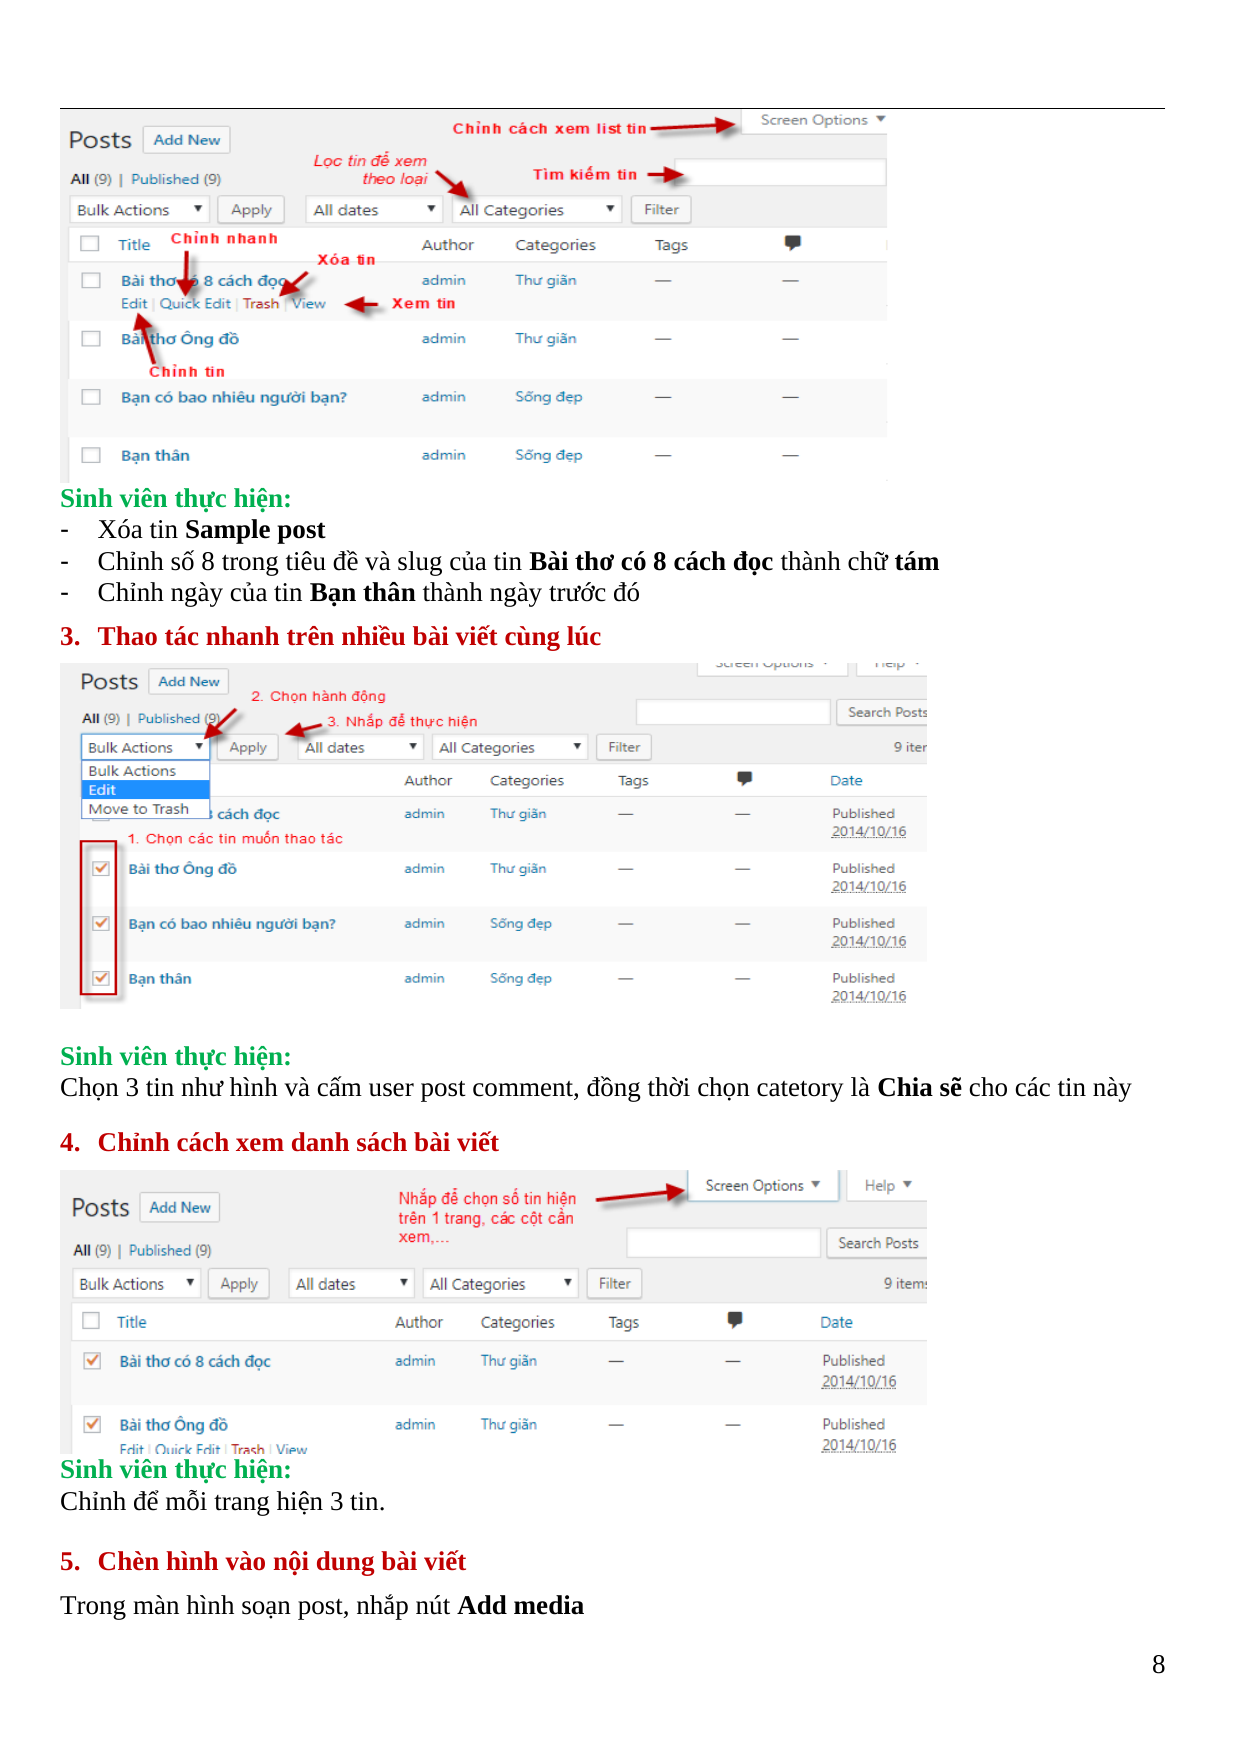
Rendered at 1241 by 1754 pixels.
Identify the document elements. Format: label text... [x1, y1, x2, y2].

text Trong màn hình soạn post, nhắp nút Add media [60, 1589, 1165, 1620]
text Sinh viên thực hiện: [60, 482, 1165, 513]
subtitle Thao tác nhanh trên nhiều bài viết cùng lúc [60, 619, 1165, 651]
list Xóa tin Sample post [60, 513, 1165, 544]
text Sinh viên thực hiện: [60, 1454, 1165, 1485]
text Sinh viên thực hiện: [60, 1040, 1165, 1071]
subtitle Chỉnh cách xem danh sách bài viết [60, 1126, 1165, 1158]
text Chỉnh để mỗi trang hiện 3 tin. [60, 1485, 1165, 1516]
text Chọn 3 tin như hình và cấm user post comment, đồng thời chọn catetory là Chia sẽ cho các tin này [60, 1071, 1165, 1102]
list Chỉnh ngày của tin Bạn thân thành ngày trước đó [60, 576, 1165, 607]
list Chỉnh số 8 trong tiêu đề và slug của tin Bài thơ có 8 cách đọc thành chữ tám [60, 544, 1165, 576]
picture [60, 1170, 927, 1454]
picture [60, 663, 927, 1009]
subtitle Chèn hình vào nội dung bài viết [60, 1545, 1165, 1576]
picture [60, 109, 888, 483]
